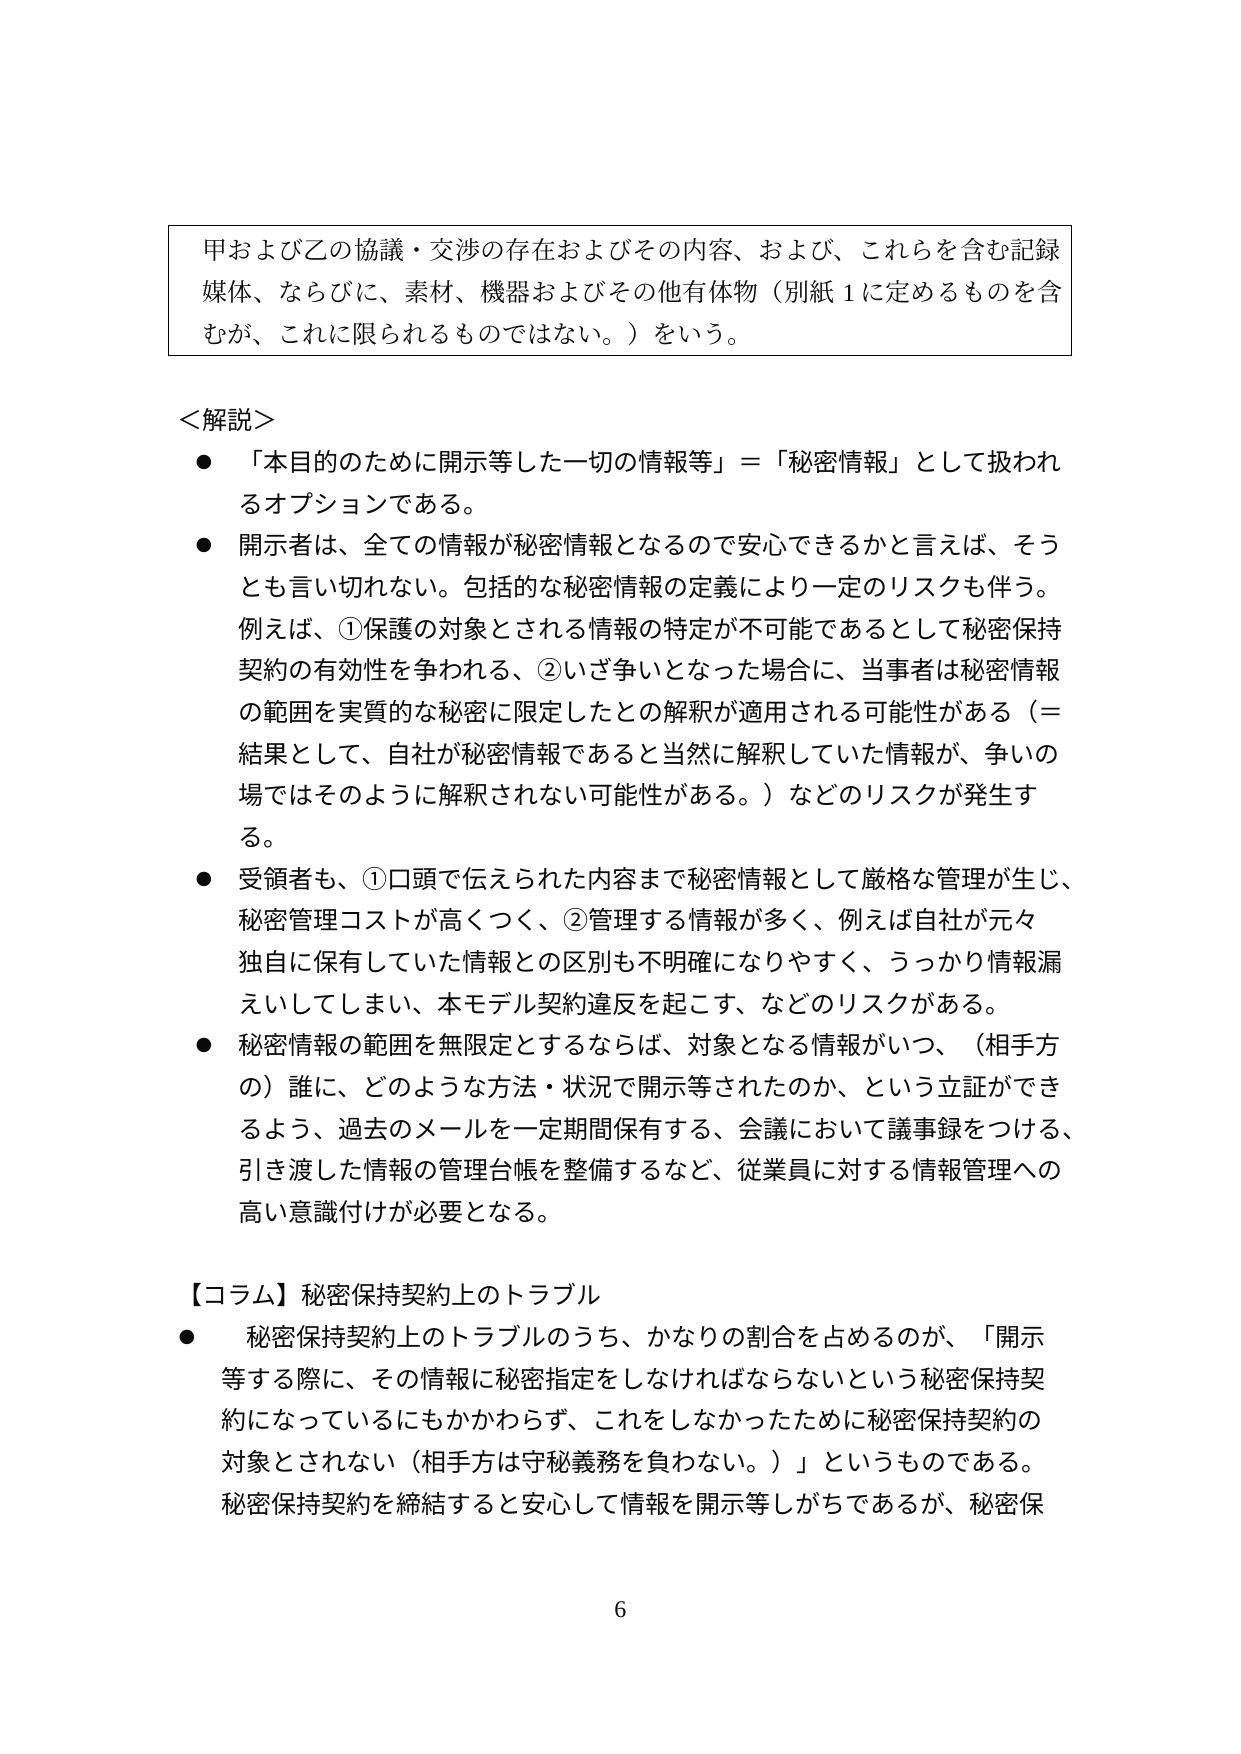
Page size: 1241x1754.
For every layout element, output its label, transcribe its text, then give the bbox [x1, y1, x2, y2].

text 【コラム】秘密保持契約上のトラブル [177, 1273, 1063, 1315]
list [177, 1315, 1063, 1523]
list 秘密情報の範囲を無限定とするならば、対象となる情報がいつ、（相手方の）誰に、どのような方法・状況で開示等されたのか、という立証ができるよう、過去のメールを一定期間保有する、会議において議事録をつける、引き渡した情報の管理台帳を整備するなど、従業員に対する情報管理への高い意識付けが必要となる。 [194, 1023, 1063, 1231]
list 開示者は、全ての情報が秘密情報となるので安心できるかと言えば、そうとも言い切れない。包括的な秘密情報の定義により一定のリスクも伴う。例えば、①保護の対象とされる情報の特定が不可能であるとして秘密保持契約の有効性を争われる、②いざ争いとなった場合に、当事者は秘密情報の範囲を実質的な秘密に限定したとの解釈が適用される可能性がある（＝結果として、自社が秘密情報であると当然に解釈していた情報が、争いの場ではそのように解釈されない可能性がある。）などのリスクが発生する。 [194, 523, 1063, 856]
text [169, 226, 1071, 355]
list 受領者も、①口頭で伝えられた内容まで秘密情報として厳格な管理が生じ、秘密管理コストが高くつく、②管理する情報が多く、例えば自社が元々独自に保有していた情報との区別も不明確になりやすく、うっかり情報漏えいしてしまい、本モデル契約違反を起こす、などのリスクがある。 [194, 856, 1063, 1023]
list 「本目的のために開示等した一切の情報等」＝「秘密情報」として扱われるオプションである。 [194, 440, 1063, 523]
text ＜解説＞ [177, 398, 1063, 440]
